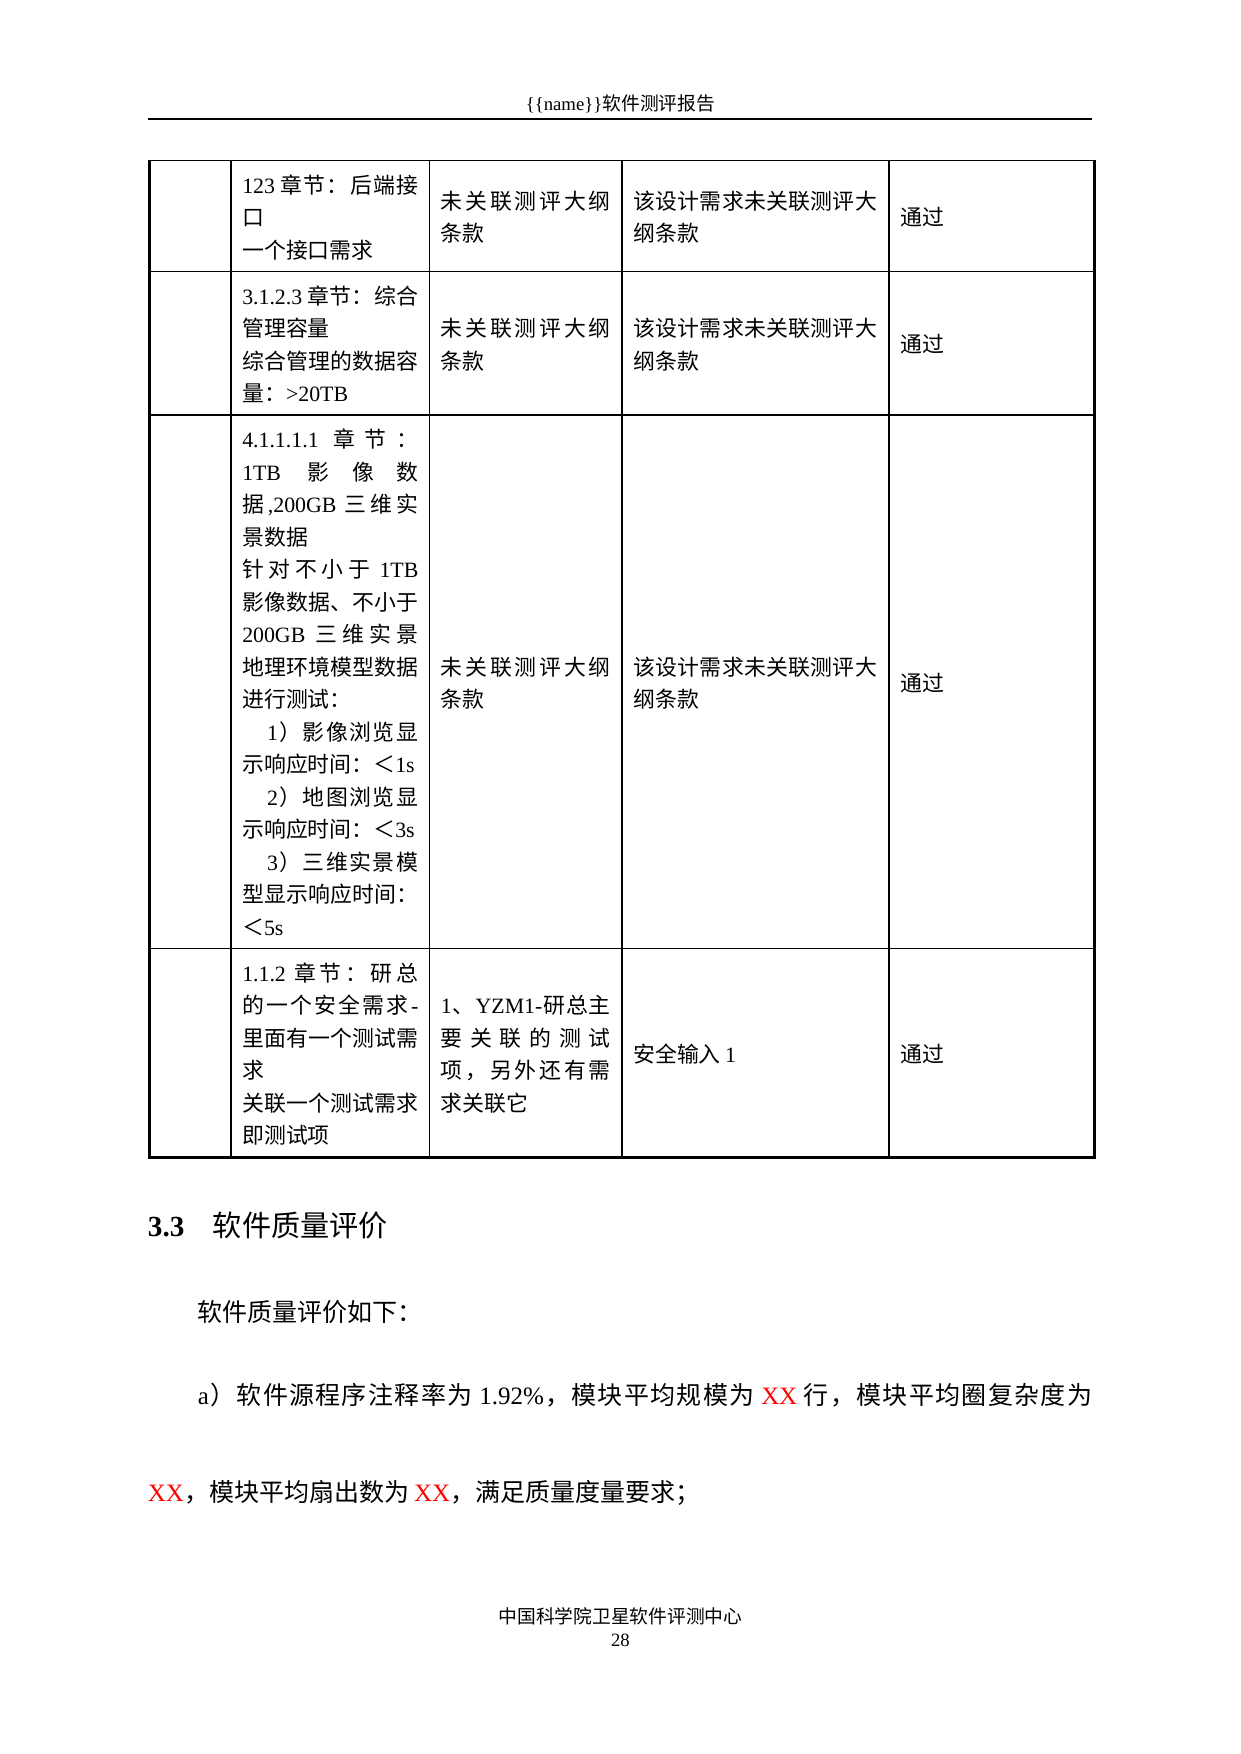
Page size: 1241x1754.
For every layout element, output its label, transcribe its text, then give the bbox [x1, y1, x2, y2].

subtitle 软件质量评价 [148, 1192, 1092, 1257]
